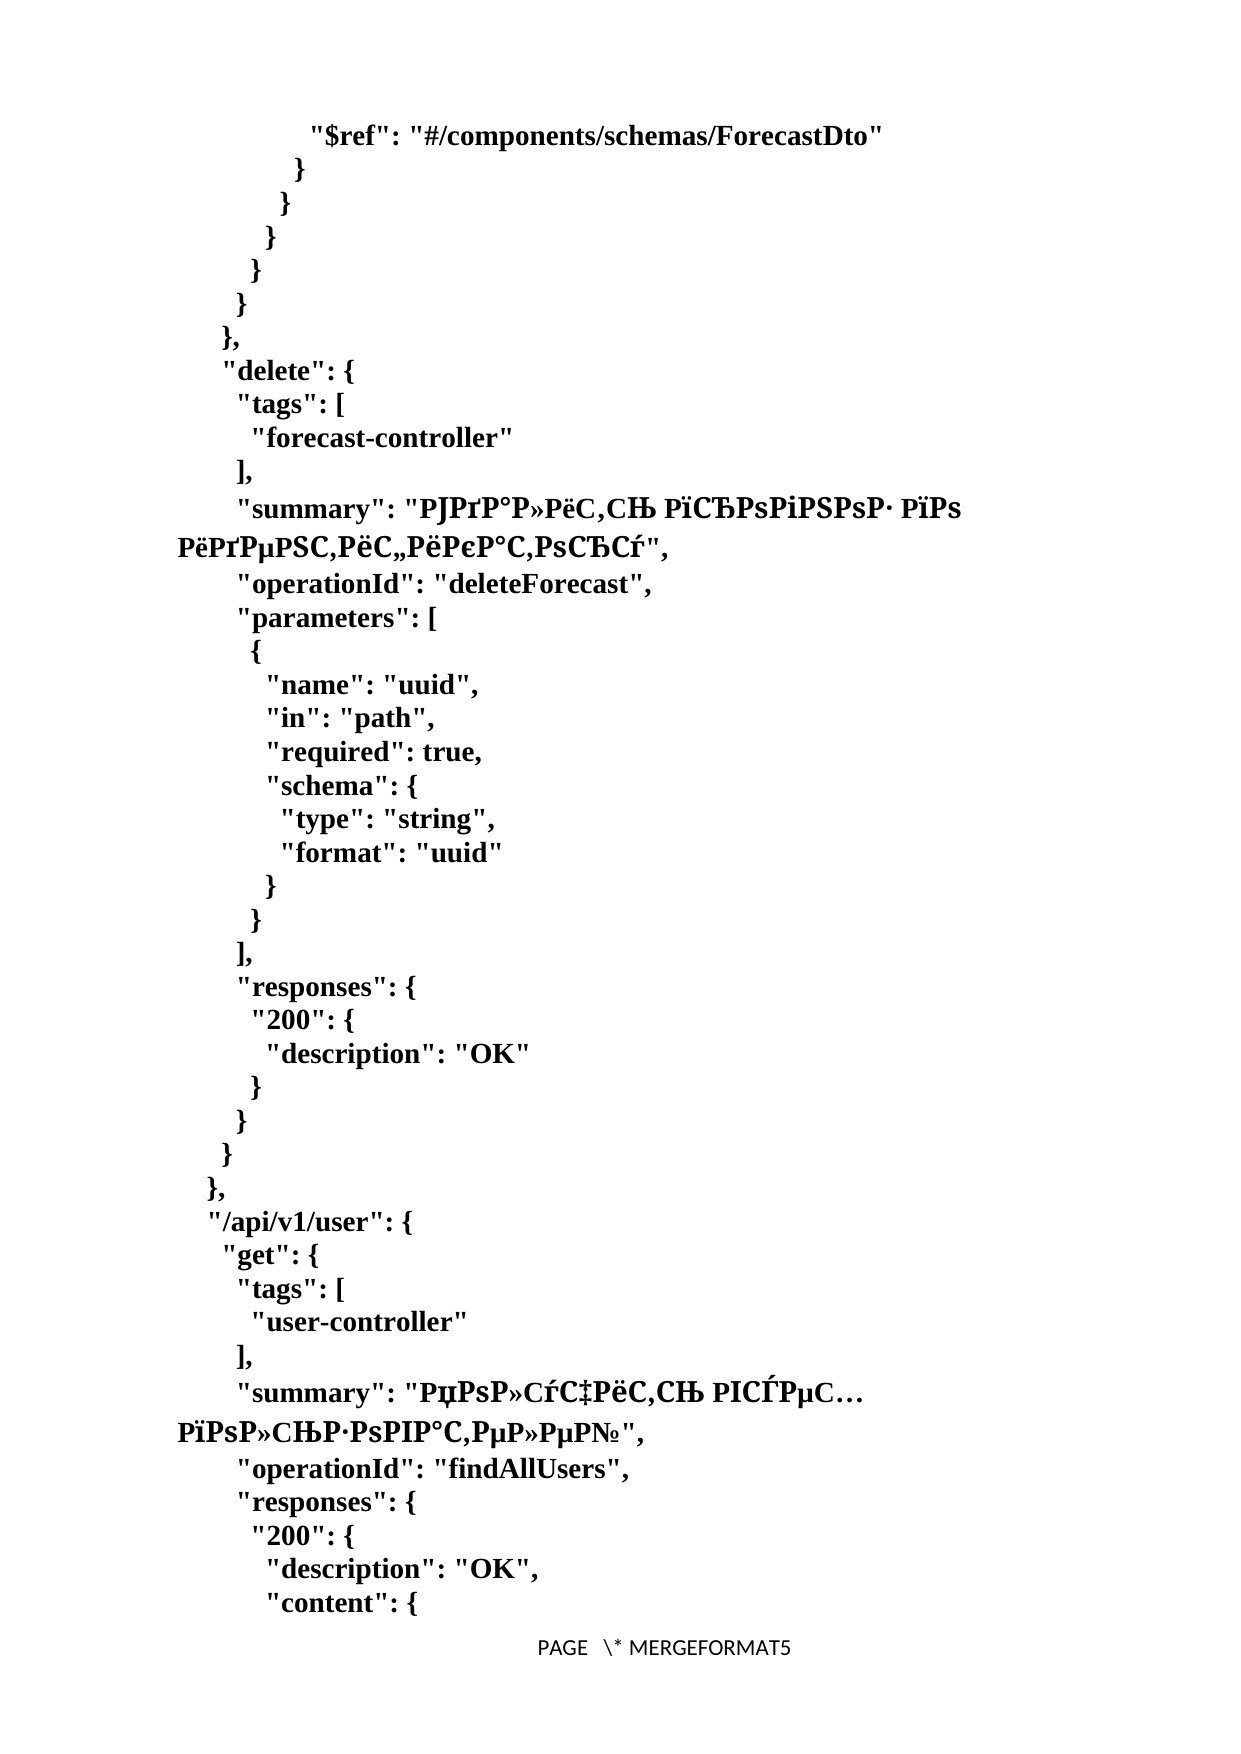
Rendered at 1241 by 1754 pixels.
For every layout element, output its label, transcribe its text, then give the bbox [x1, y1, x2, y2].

text { [177, 633, 1152, 667]
text "in": "path", [177, 701, 1152, 734]
text } [177, 1103, 1152, 1137]
text "type": "string", [177, 801, 1152, 835]
text "get": { [177, 1237, 1152, 1271]
text "format": "uuid" [177, 835, 1152, 868]
text "required": true, [177, 734, 1152, 768]
text "name": "uuid", [177, 667, 1152, 701]
text }, [177, 1170, 1152, 1204]
text } [177, 286, 1152, 319]
text "schema": { [177, 768, 1152, 801]
text "tags": [ [177, 386, 1152, 420]
text "$ref": "#/components/schemas/ForecastDto" [177, 118, 1152, 152]
text "200": { [177, 1002, 1152, 1036]
text ], [177, 1338, 1152, 1371]
text "/api/v1/user": { [177, 1204, 1152, 1237]
text "delete": { [177, 353, 1152, 386]
text "summary": "РЈРґР°Р»РёС‚СЊ РїСЂРѕРіРЅРѕР· РїРѕ РёРґРµРЅС‚РёС„РёРєР°С‚РѕСЂСѓ", [177, 487, 1152, 566]
text "operationId": "findAllUsers", [177, 1451, 1152, 1484]
text ], [177, 453, 1152, 487]
text "description": "OK" [177, 1036, 1152, 1069]
text "200": { [177, 1518, 1152, 1551]
text } [177, 219, 1152, 252]
text "user-controller" [177, 1304, 1152, 1338]
text "responses": { [177, 1484, 1152, 1518]
text ], [177, 935, 1152, 969]
text "parameters": [ [177, 600, 1152, 633]
text "description": "OK", [177, 1551, 1152, 1585]
text } [177, 868, 1152, 902]
text } [177, 152, 1152, 185]
text "forecast-controller" [177, 420, 1152, 453]
text }, [177, 319, 1152, 353]
text "responses": { [177, 969, 1152, 1002]
text } [177, 1069, 1152, 1103]
text "summary": "РџРѕР»СѓС‡РёС‚СЊ РІСЃРµС… РїРѕР»СЊР·РѕРІР°С‚РµР»РµР№", [177, 1371, 1152, 1451]
text } [177, 1137, 1152, 1170]
text "operationId": "deleteForecast", [177, 566, 1152, 600]
text "content": { [177, 1585, 1152, 1618]
text "tags": [ [177, 1271, 1152, 1304]
text } [177, 185, 1152, 219]
text } [177, 902, 1152, 935]
text } [177, 252, 1152, 286]
